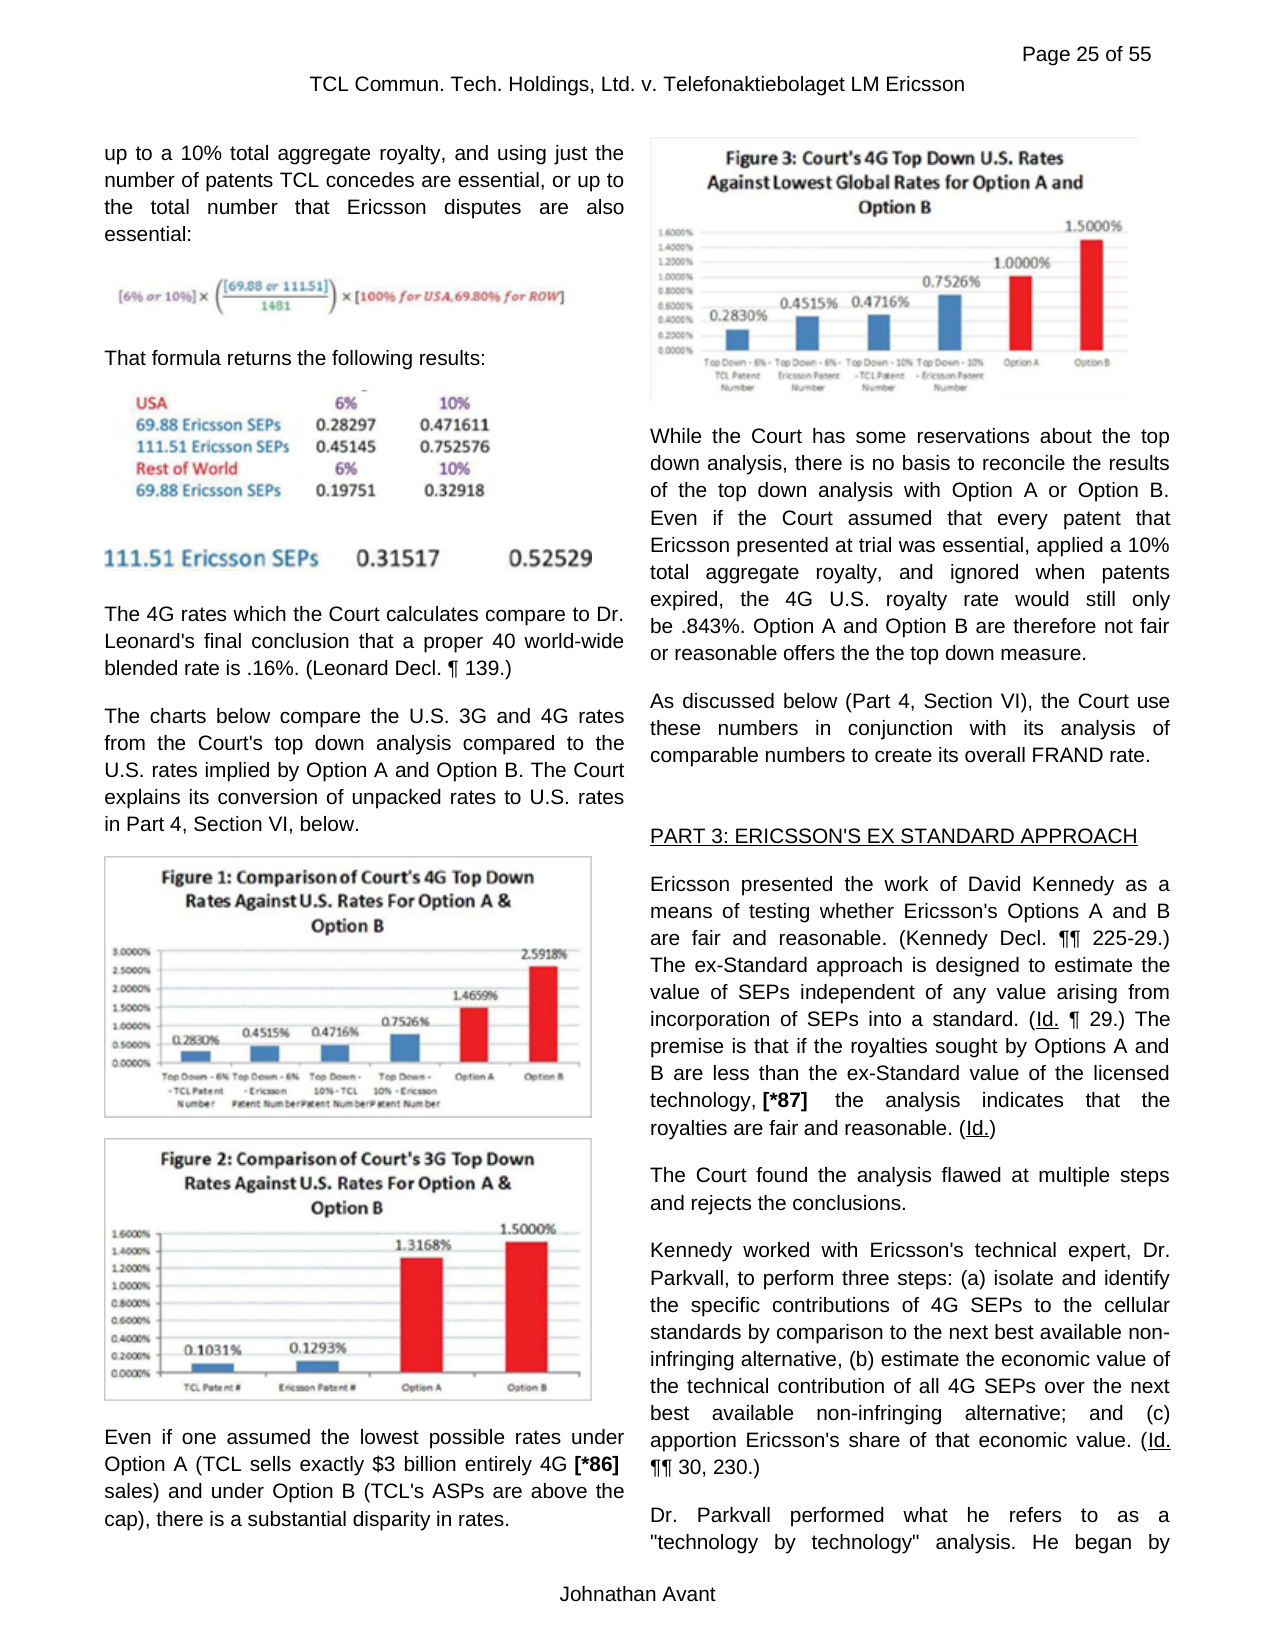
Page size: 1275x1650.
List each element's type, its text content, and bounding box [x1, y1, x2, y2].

picture [104, 390, 592, 528]
text The charts below compare the U.S. 3G and 4G rates from the Court's top down analysis compared to the U.S. rates implied by Option A and Option B. The Court explains its conversion of unpacked rates to U.S. rates in Part 4, Section VI, below. [104, 700, 625, 836]
text As discussed below (Part 4, Section VI), the Court use these numbers in conjunction with its analysis of comparable numbers to create its overall FRAND rate. [650, 686, 1171, 767]
picture [650, 137, 1138, 401]
text That formula returns the following results: [104, 342, 625, 369]
picture [104, 548, 592, 571]
text While the Court has some reservations about the top down analysis, there is no basis to reconcile the results of the top down analysis with Option A or Option B. Even if the Court assumed that every patent that Ericsson presented at trial was essential, applied a 10% total aggregate royalty, and ignored when patents expired, the 4G U.S. royalty rate would still only be .843%. Option A and Option B are therefore not fair or reasonable offers the the top down measure. [650, 421, 1171, 665]
text PART 3: ERICSSON'S EX STANDARD APPROACH [650, 792, 1171, 848]
text The 4G rates which the Court calculates compare to Dr. Leonard's final conclusion that a proper 40 world-wide blended rate is .16%. (Leonard Decl. ¶ 139.) [104, 598, 625, 679]
text Kennedy worked with Ericsson's technical expert, Dr. Parkvall, to perform three steps: (a) isolate and identify the specific contributions of 4G SEPs to the cellular standards by comparison to the next best available non-infringing alternative, (b) estimate the economic value of the technical contribution of all 4G SEPs over the next best available non-infringing alternative; and (c) apportion Ericsson's share of that economic value. (Id. ¶¶ 30, 230.) [650, 1235, 1171, 1479]
picture [104, 266, 592, 322]
text Even if one assumed the lowest possible rates under Option A (TCL sells exactly $3 billion entirely 4G [*86] sales) and under Option B (TCL's ASPs are above the cap), there is a substantial disparity in rates. [104, 1422, 625, 1530]
picture [104, 1138, 592, 1401]
picture [104, 856, 592, 1118]
text Ericsson presented the work of David Kennedy as a means of testing whether Ericsson's Options A and B are fair and reasonable. (Kennedy Decl. ¶¶ 225-29.) The ex-Standard approach is designed to estimate the value of SEPs independent of any value arising from incorporation of SEPs into a standard. (Id. ¶ 29.) The premise is that if the royalties sought by Options A and B are less than the ex-Standard value of the licensed technology, [*87] the analysis indicates that the royalties are fair and reasonable. (Id.) [650, 868, 1171, 1139]
text The Court found the analysis flawed at multiple steps and rejects the conclusions. [650, 1160, 1171, 1214]
